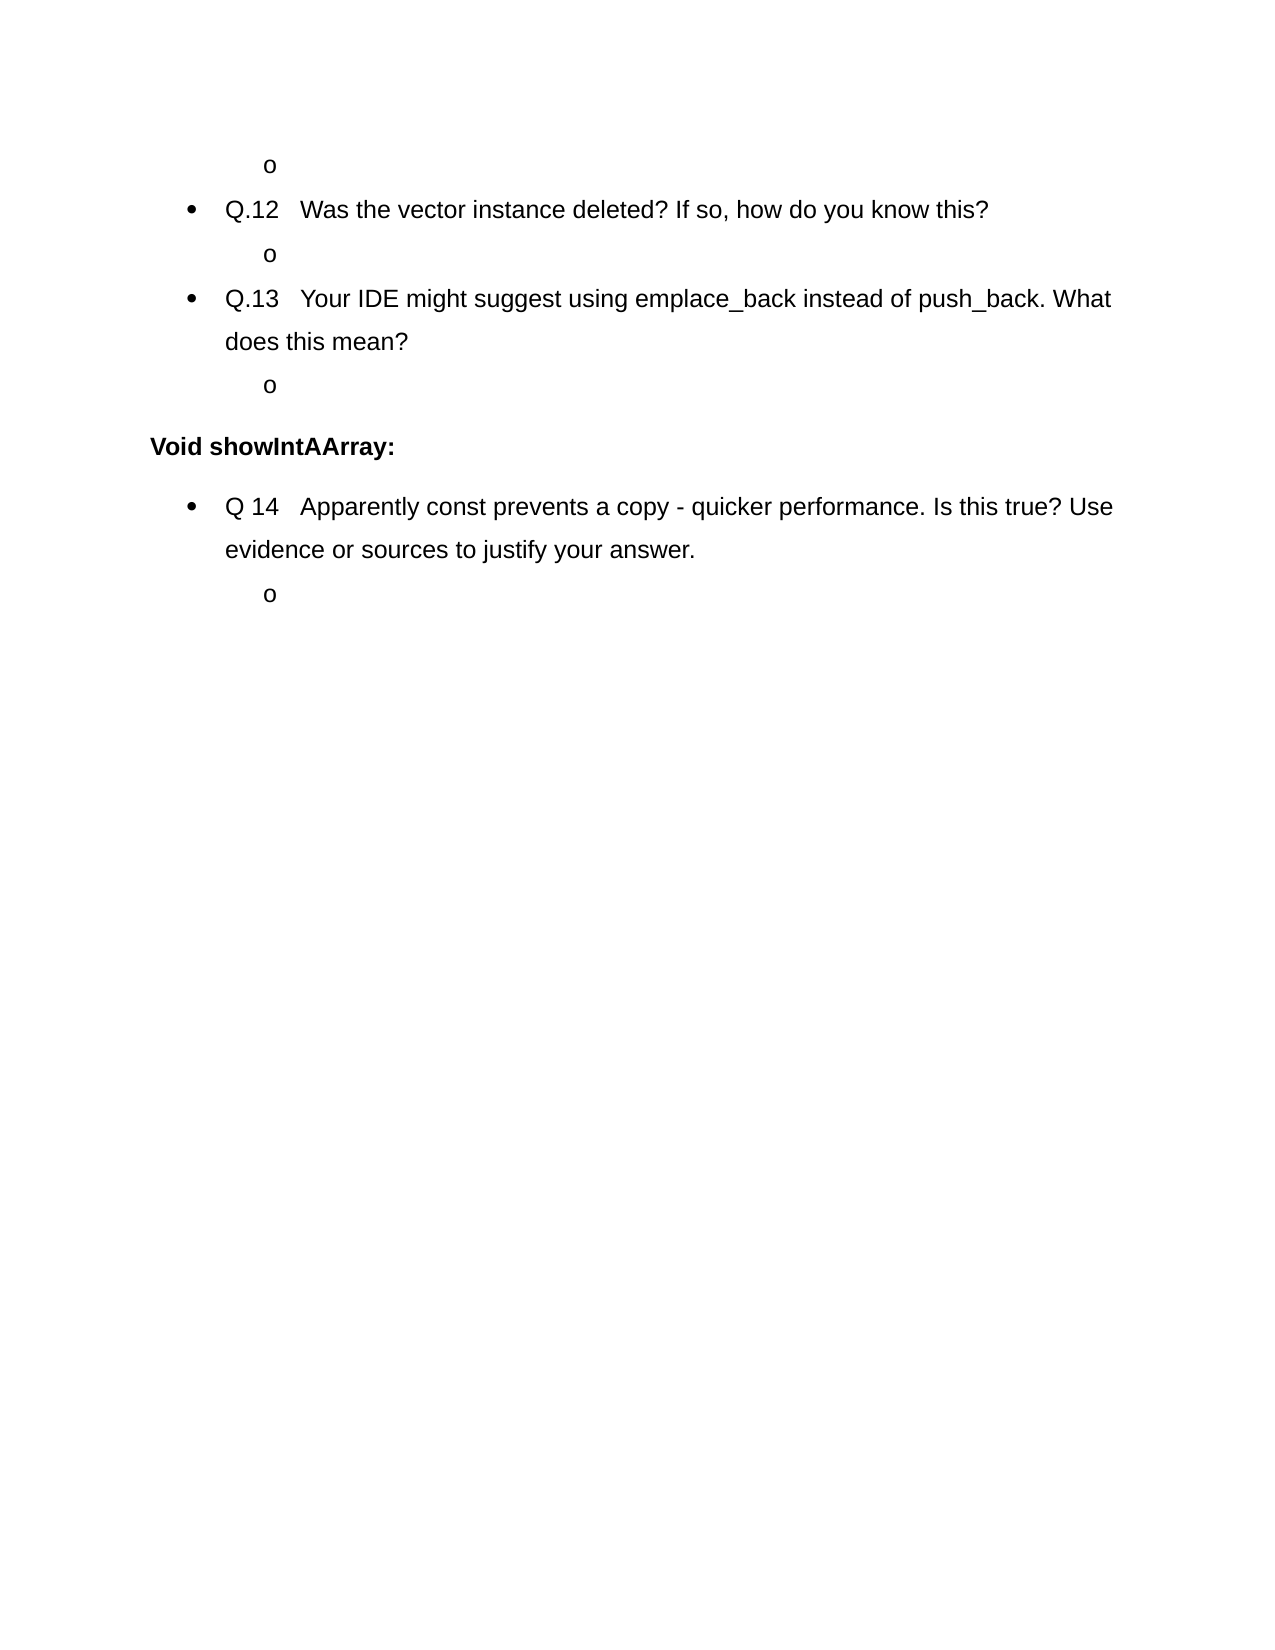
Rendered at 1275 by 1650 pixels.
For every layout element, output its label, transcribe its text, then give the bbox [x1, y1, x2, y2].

list Q 14 Apparently const prevents a copy - quicker performance. Is this true? Use evidence or sources to justify your answer. [187, 492, 1125, 564]
list Q.12 Was the vector instance deleted? If so, how do you know this? [187, 195, 1125, 224]
text Void showIntAArray: [150, 432, 1125, 461]
list Q.13 Your IDE might suggest using emplace_back instead of push_back. What does this mean? [187, 284, 1125, 356]
